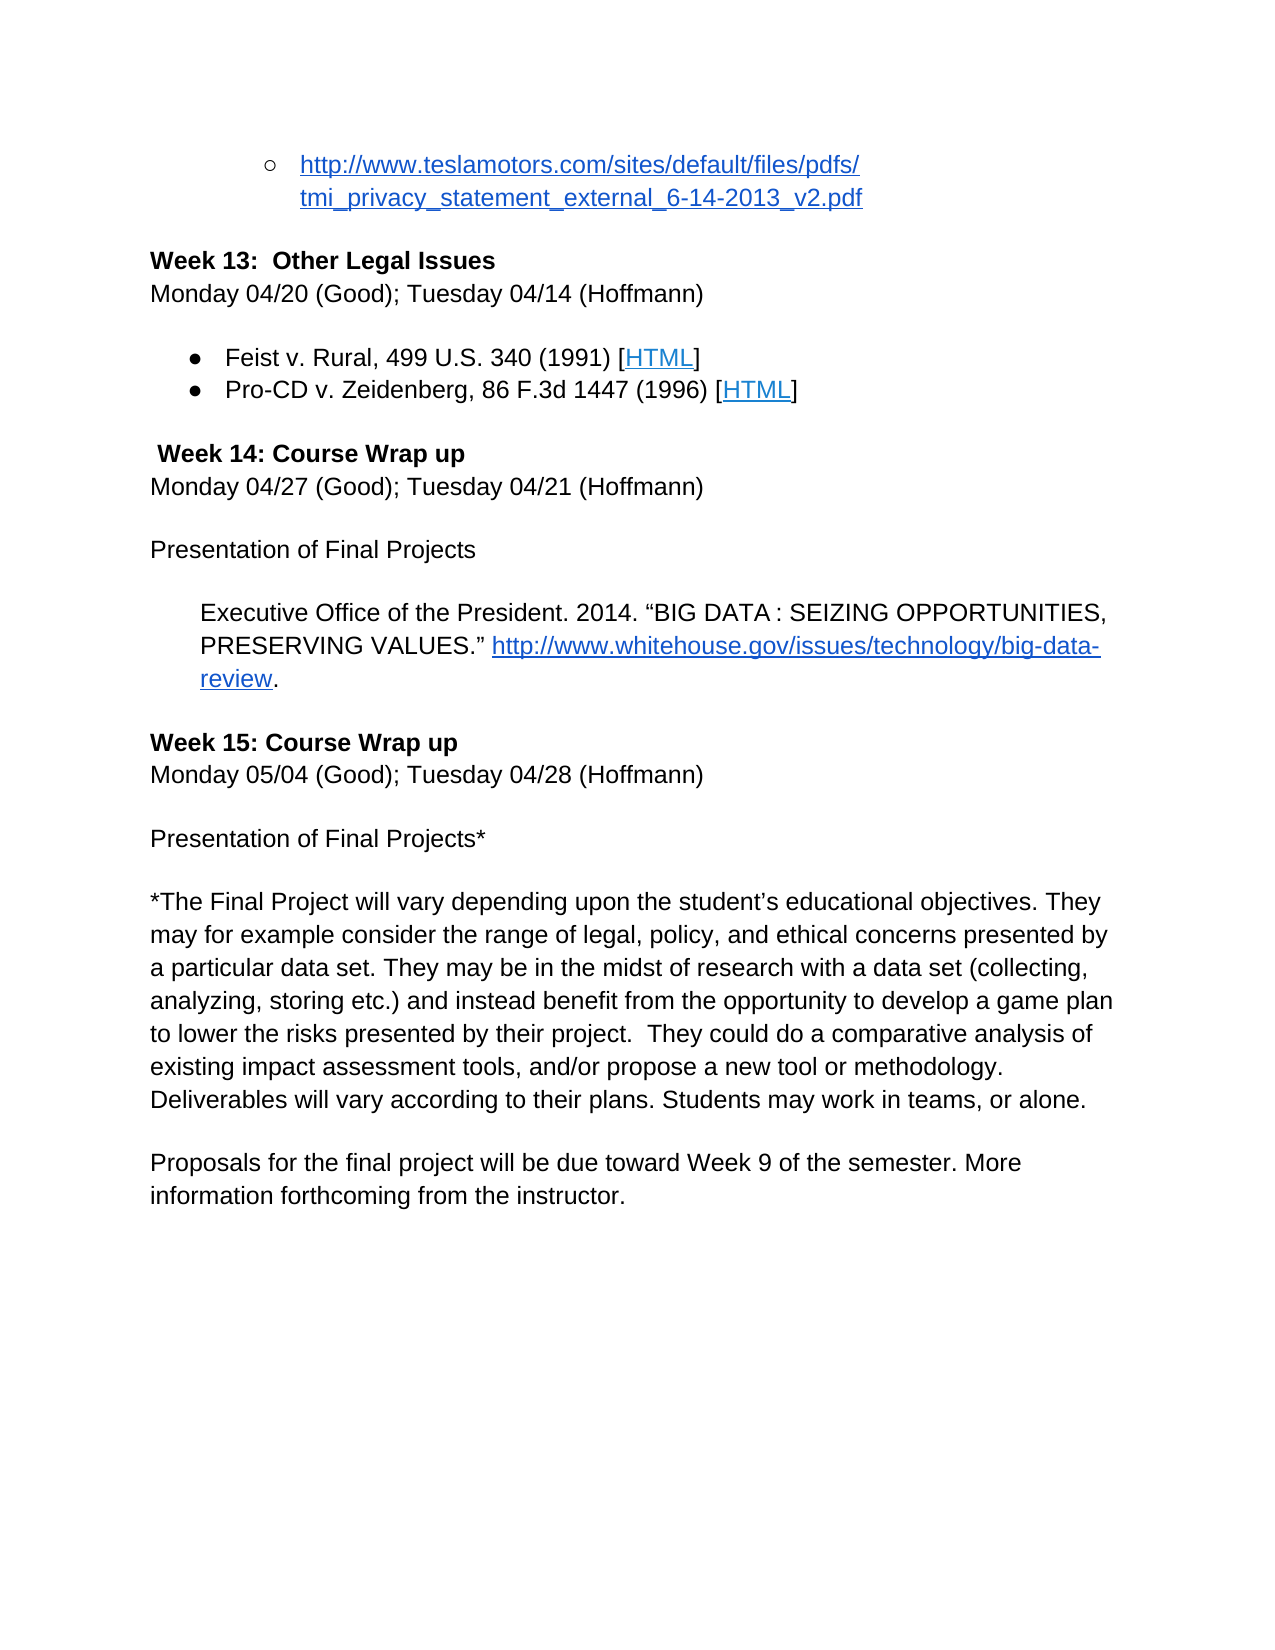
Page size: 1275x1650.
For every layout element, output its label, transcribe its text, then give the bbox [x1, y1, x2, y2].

list Pro-CD v. Zeidenberg, 86 F.3d 1447 (1996) [HTML] [187, 376, 1125, 404]
text Proposals for the final project will be due toward Week 9 of the semester. More information forthcoming from the instructor. [150, 1148, 1125, 1210]
text Week 14: Course Wrap up [150, 439, 1125, 467]
text Week 15: Course Wrap up [150, 727, 1125, 756]
text Presentation of Final Projects [150, 535, 1125, 564]
text Deliverables will vary according to their plans. Students may work in teams, or alone. [150, 1085, 1125, 1114]
text Presentation of Final Projects* [150, 824, 1125, 852]
text Week 13: Other Legal Issues [150, 246, 1125, 275]
text *The Final Project will vary depending upon the student’s educational objectives. They may for example consider the range of legal, policy, and ethical concerns presented by a particular data set. They may be in the midst of research with a data set (collecting, analyzing, storing etc.) and instead benefit from the opportunity to develop a game plan to lower the risks presented by their project. They could do a comparative analysis of existing impact assessment tools, and/or propose a new tool or methodology. [150, 887, 1125, 1081]
text Monday 04/27 (Good); Tuesday 04/21 (Hoffmann) [150, 472, 1125, 501]
text Executive Office of the President. 2014. “BIG DATA : SEIZING OPPORTUNITIES, PRESERVING VALUES.” http://www.whitehouse.gov/issues/technology/big-data-review. [200, 598, 1125, 693]
text Monday 04/20 (Good); Tuesday 04/14 (Hoffmann) [150, 279, 1125, 308]
list http://www.teslamotors.com/sites/default/files/pdfs/tmi_privacy_statement_external_6-14-2013_v2.pdf [262, 150, 1125, 212]
text Monday 05/04 (Good); Tuesday 04/28 (Hoffmann) [150, 761, 1125, 789]
list Feist v. Rural, 499 U.S. 340 (1991) [HTML] [187, 342, 1125, 371]
